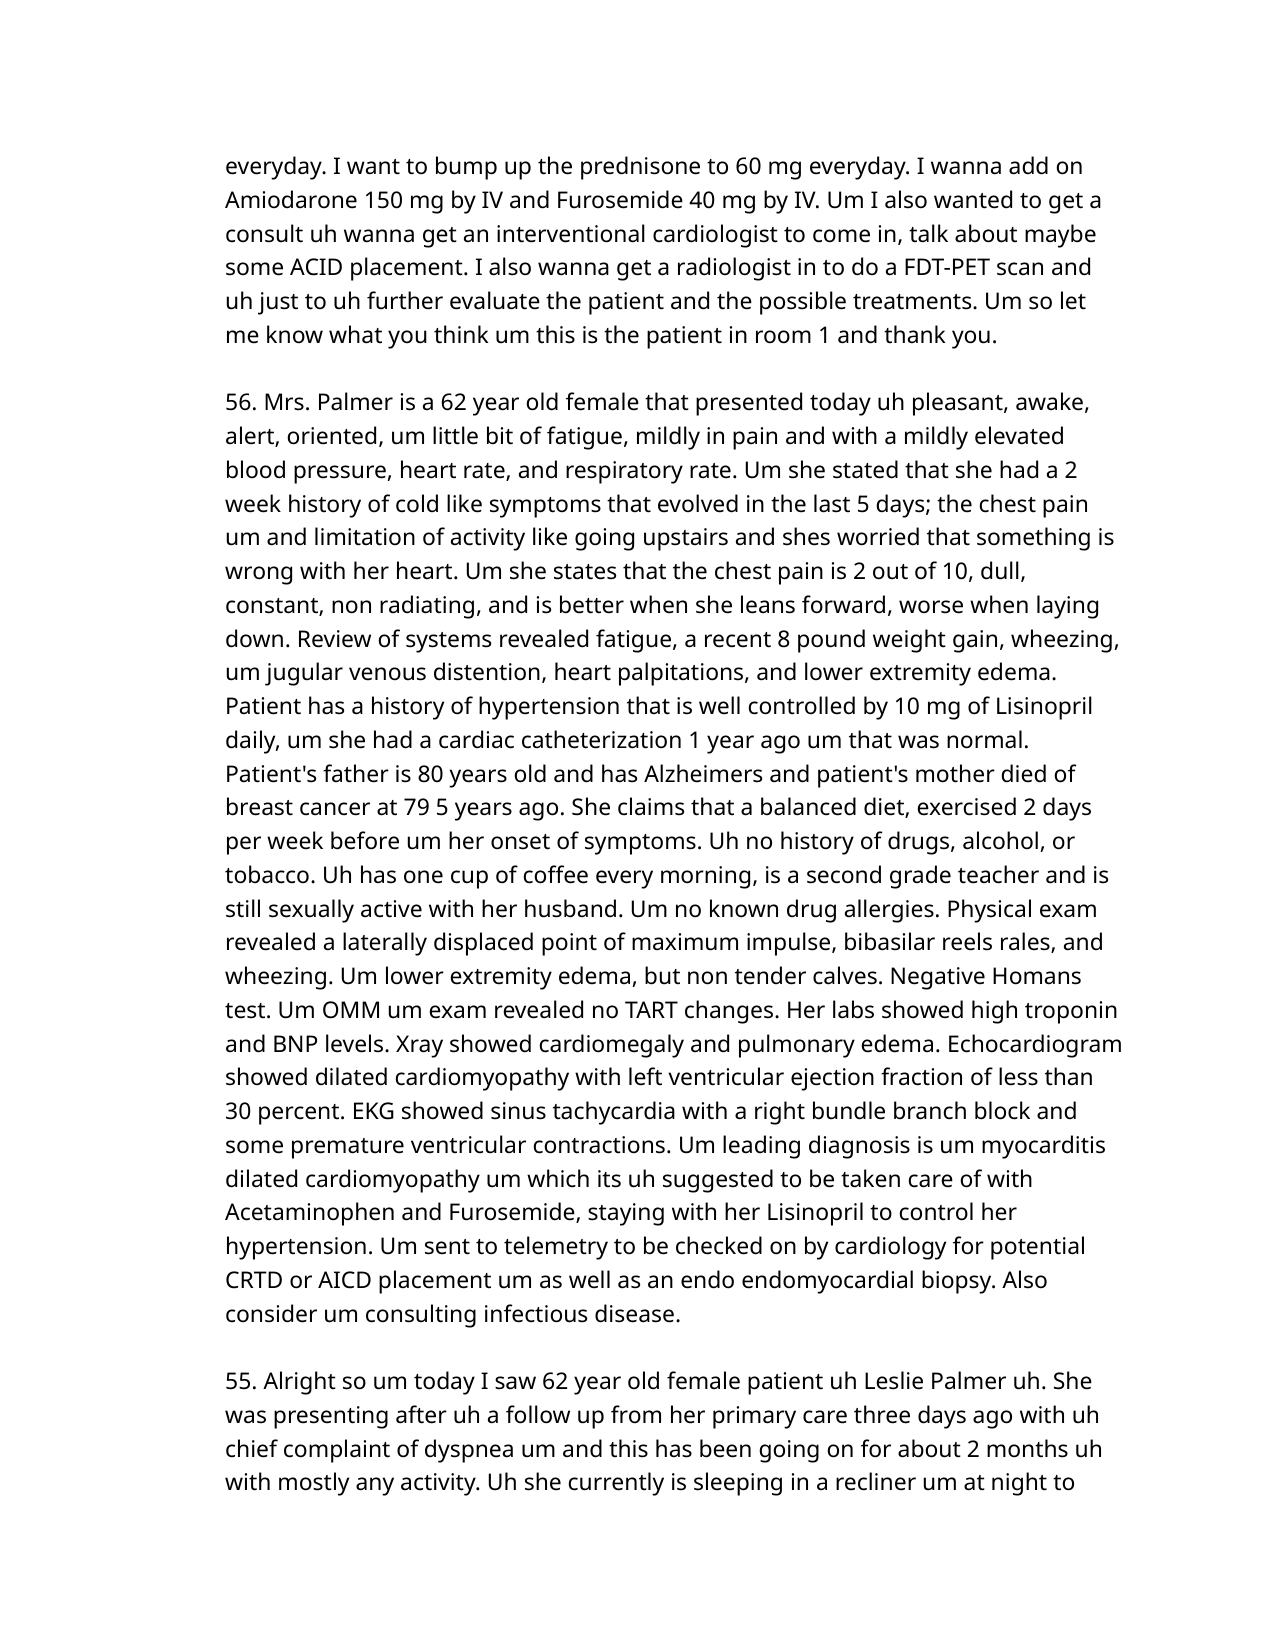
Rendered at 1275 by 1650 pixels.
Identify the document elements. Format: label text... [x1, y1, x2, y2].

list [225, 1365, 1125, 1497]
list 56. Mrs. Palmer is a 62 year old female that presented today uh pleasant, awake, alert, oriented, um little bit of fatigue, mildly in pain and with a mildly elevated blood pressure, heart rate, and respiratory rate. Um she stated that she had a 2 week history of cold like symptoms that evolved in the last 5 days; the chest pain um and limitation of activity like going upstairs and shes worried that something is wrong with her heart. Um she states that the chest pain is 2 out of 10, dull, constant, non radiating, and is better when she leans forward, worse when laying down. Review of systems revealed fatigue, a recent 8 pound weight gain, wheezing, um jugular venous distention, heart palpitations, and lower extremity edema. Patient has a history of hypertension that is well controlled by 10 mg of Lisinopril daily, um she had a cardiac catheterization 1 year ago um that was normal. Patient's father is 80 years old and has Alzheimers and patient's mother died of breast cancer at 79 5 years ago. She claims that a balanced diet, exercised 2 days per week before um her onset of symptoms. Uh no history of drugs, alcohol, or tobacco. Uh has one cup of coffee every morning, is a second grade teacher and is still sexually active with her husband. Um no known drug allergies. Physical exam revealed a laterally displaced point of maximum impulse, bibasilar reels rales, and wheezing. Um lower extremity edema, but non tender calves. Negative Homans test. Um OMM um exam revealed no TART changes. Her labs showed high troponin and BNP levels. Xray showed cardiomegaly and pulmonary edema. Echocardiogram showed dilated cardiomyopathy with left ventricular ejection fraction of less than 30 percent. EKG showed sinus tachycardia with a right bundle branch block and some premature ventricular contractions. Um leading diagnosis is um myocarditis dilated cardiomyopathy um which its uh suggested to be taken care of with Acetaminophen and Furosemide, staying with her Lisinopril to control her hypertension. Um sent to telemetry to be checked on by cardiology for potential CRTD or AICD placement um as well as an endo endomyocardial biopsy. Also consider um consulting infectious disease. [225, 386, 1125, 1329]
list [225, 150, 1125, 350]
